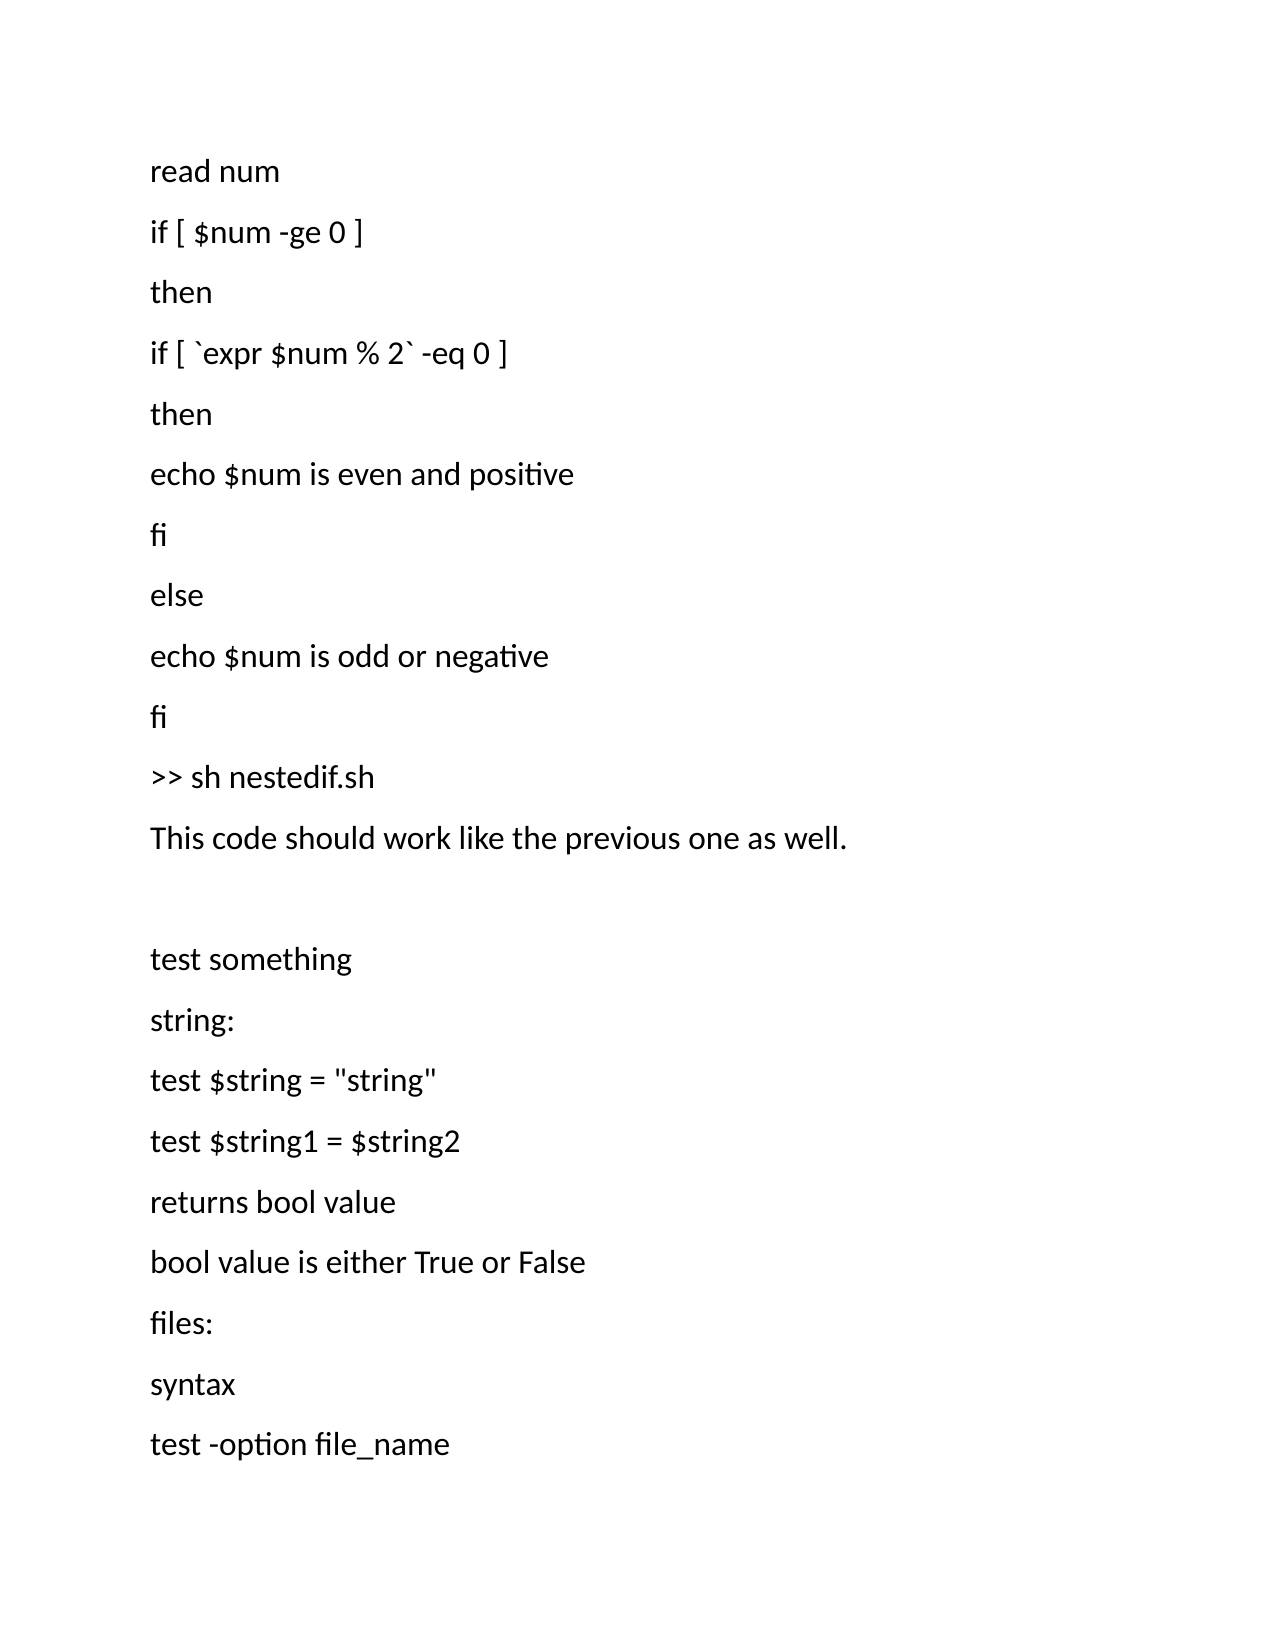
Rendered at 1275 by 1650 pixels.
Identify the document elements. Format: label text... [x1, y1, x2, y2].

text echo $num is odd or negative [150, 635, 1125, 676]
text read num [150, 150, 1125, 191]
text string: [150, 999, 1125, 1039]
text test something [150, 938, 1125, 979]
text files: [150, 1302, 1125, 1343]
text test $string = "string" [150, 1059, 1125, 1100]
text bool value is either True or False [150, 1241, 1125, 1282]
text This code should work like the previous one as well. [150, 817, 1125, 858]
text then [150, 392, 1125, 433]
text then [150, 271, 1125, 312]
text test -option file_name [150, 1423, 1125, 1464]
text else [150, 574, 1125, 615]
text test $string1 = $string2 [150, 1120, 1125, 1161]
text if [ $num -ge 0 ] [150, 211, 1125, 251]
text returns bool value [150, 1181, 1125, 1221]
text fi [150, 514, 1125, 554]
text if [ `expr $num % 2` -eq 0 ] [150, 332, 1125, 373]
text >> sh nestedif.sh [150, 756, 1125, 797]
text echo $num is even and positive [150, 453, 1125, 494]
text syntax [150, 1362, 1125, 1403]
text fi [150, 696, 1125, 736]
